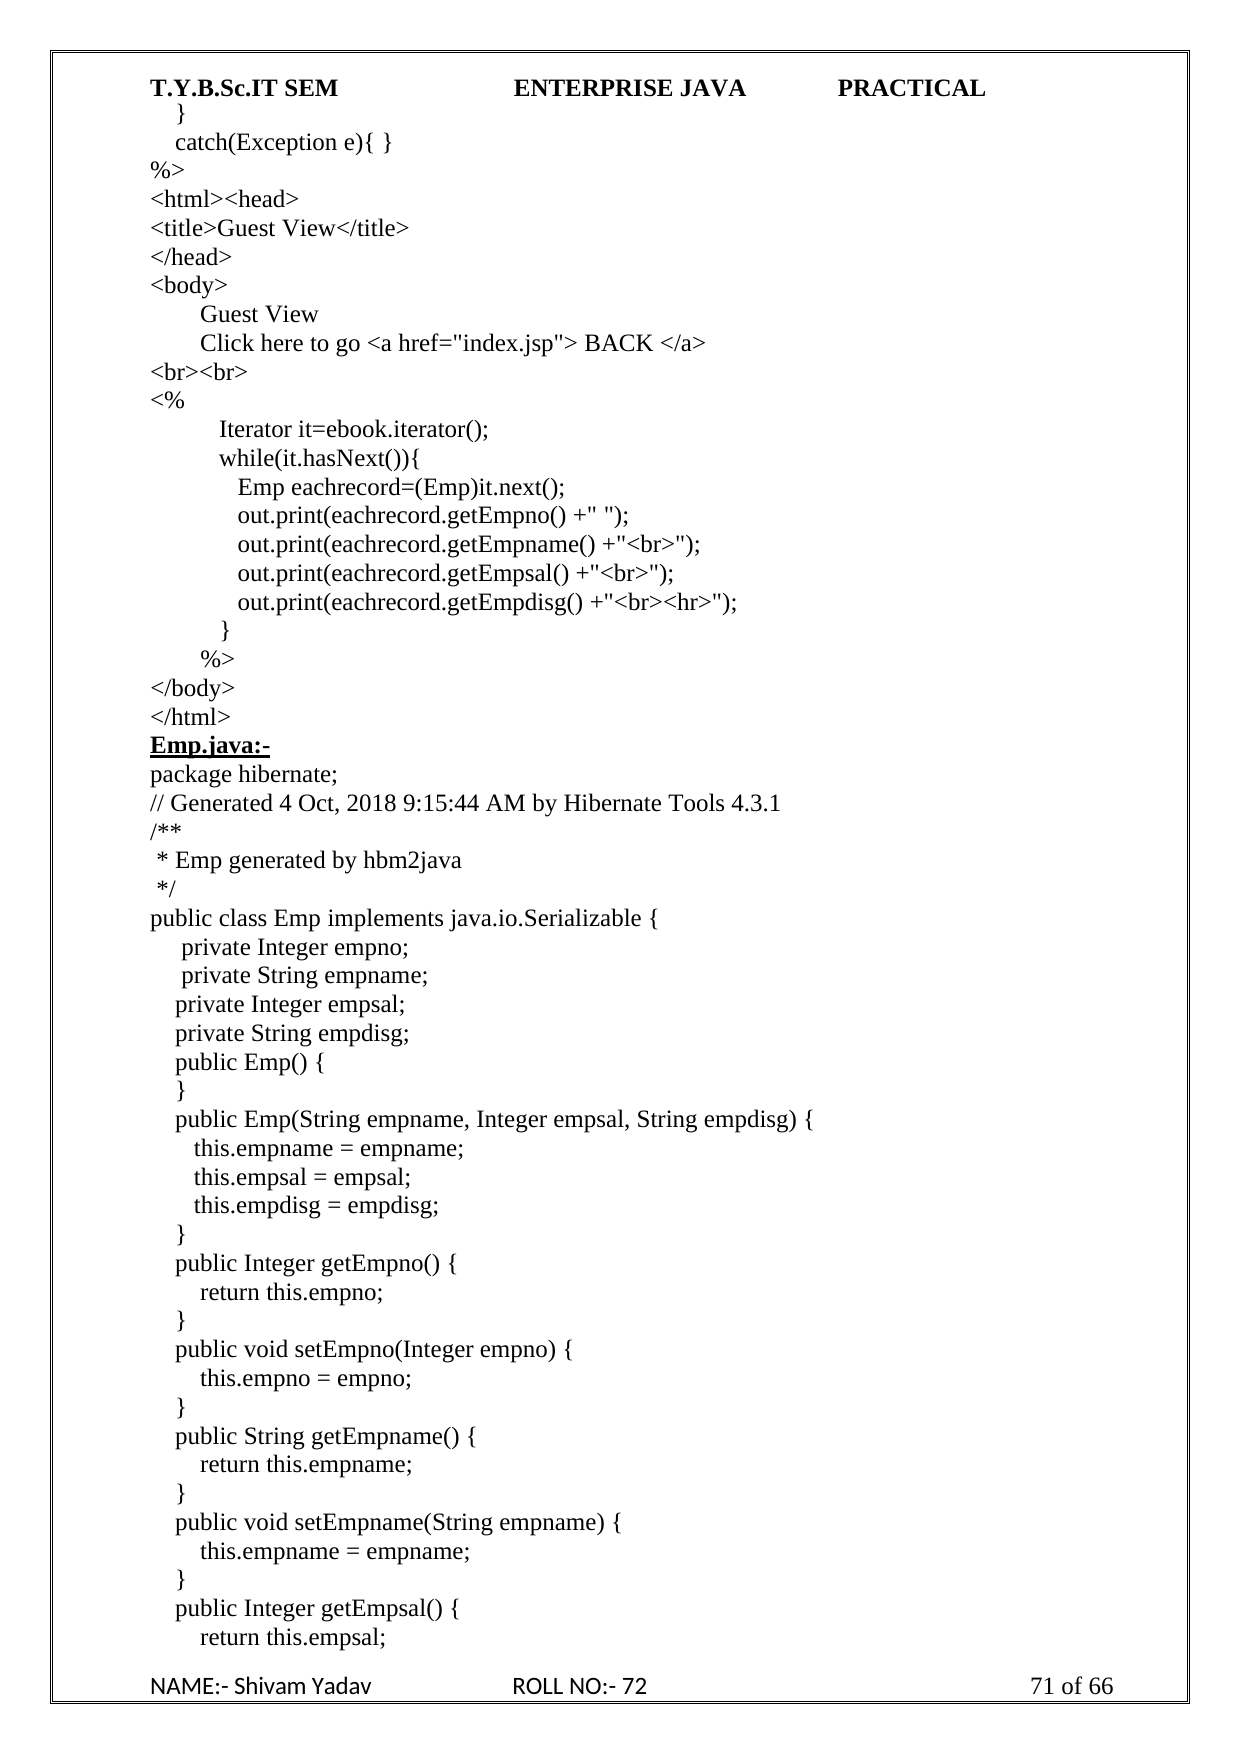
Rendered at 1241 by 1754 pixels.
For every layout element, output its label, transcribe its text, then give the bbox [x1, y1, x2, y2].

text </body> [139, 673, 235, 702]
text %> [150, 156, 1119, 184]
text public String getEmpname() { return this.empname; [175, 1421, 479, 1478]
text <html><head> [150, 184, 1119, 213]
text * Emp generated by hbm2java [156, 845, 1119, 874]
text public Integer getEmpno() { return this.empno; [175, 1248, 460, 1306]
text } [175, 1219, 1119, 1248]
text } [175, 98, 1119, 127]
text this.empsal = empsal; this.empdisg = empdisg; [194, 1162, 493, 1219]
text Emp eachrecord=(Emp)it.next(); out.print(eachrecord.getEmpno() +" "); out.print(eachrecord.getEmpname() +"<br>"); out.print(eachrecord.getEmpsal() +"<br>"); out.print(eachrecord.getEmpdisg() +"<br><hr>"); [237, 472, 737, 615]
text public Emp(String empname, Integer empsal, String empdisg) { this.empname = empname; [175, 1104, 817, 1162]
text public void setEmpname(String empname) { this.empname = empname; [175, 1507, 625, 1564]
text Iterator it=ebook.iterator(); while(it.hasNext()){ [219, 414, 491, 472]
text /** [150, 817, 1119, 845]
text private String empname; private Integer empsal; private String empdisg; public Emp() { [175, 961, 430, 1076]
text <% [150, 385, 1119, 414]
text %> [139, 644, 235, 673]
text public Integer getEmpsal() { return this.empsal; [175, 1593, 463, 1651]
text <body> [150, 271, 1119, 299]
text Click here to go <a href="index.jsp"> BACK </a> [200, 328, 1119, 357]
text public void setEmpno(Integer empno) { this.empno = empno; [175, 1334, 576, 1392]
text } [175, 1076, 1119, 1104]
text } [175, 1306, 1119, 1334]
text <br><br> [150, 357, 1119, 385]
text Guest View [200, 299, 1119, 328]
text } [175, 1564, 1119, 1593]
text catch(Exception e){ } [175, 127, 1119, 155]
text } [139, 615, 231, 644]
text } [175, 1392, 1119, 1421]
text public class Emp implements java.io.Serializable { private Integer empno; [150, 903, 679, 961]
text // Generated 4 Oct, 2018 9:15:44 AM by Hibernate Tools 4.3.1 [150, 788, 1119, 817]
text </html> Emp.java:- package hibernate; [150, 702, 338, 788]
text */ [156, 874, 1119, 903]
text </head> [150, 242, 1119, 271]
text } [175, 1478, 1119, 1507]
text <title>Guest View</title> [150, 213, 1119, 242]
